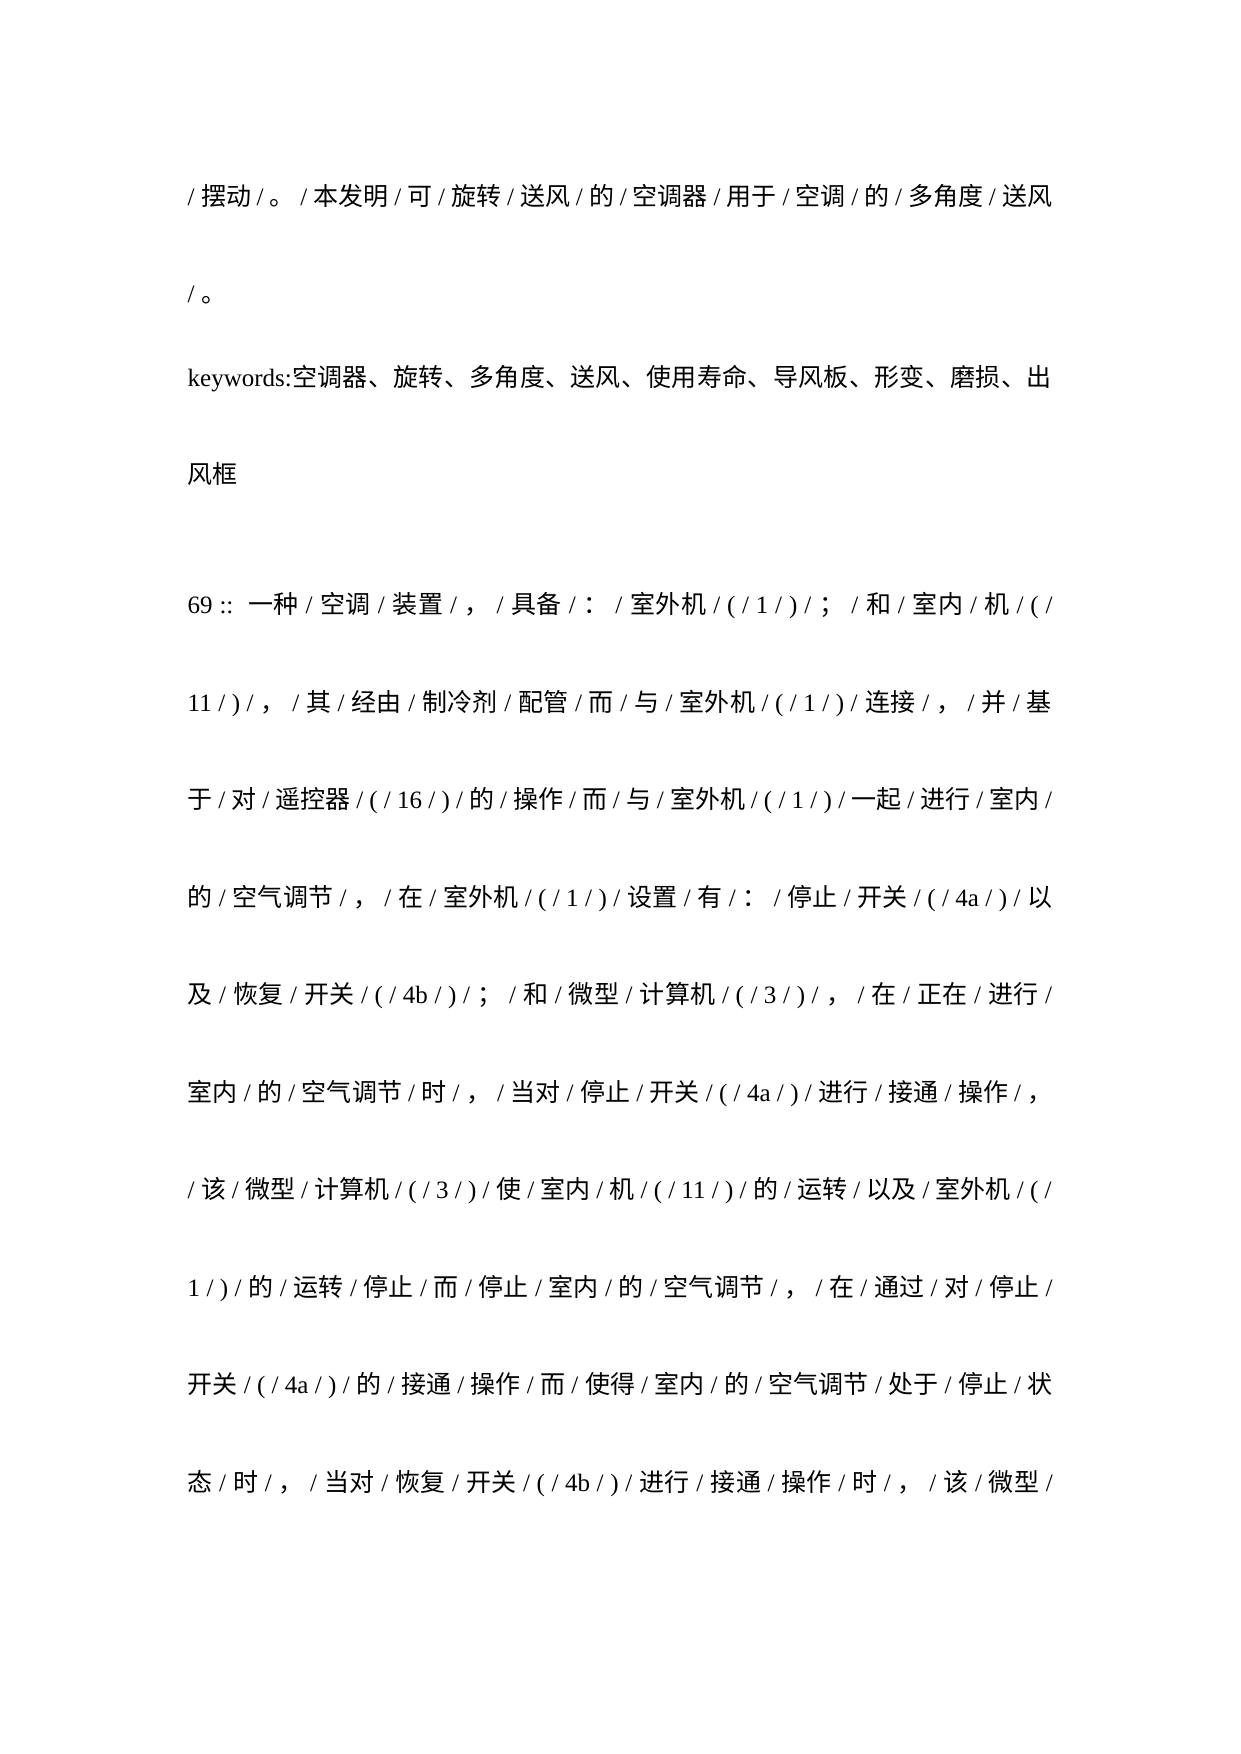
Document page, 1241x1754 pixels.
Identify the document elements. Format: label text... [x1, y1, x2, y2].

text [187, 162, 1053, 324]
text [187, 570, 1053, 1513]
text keywords:空调器、旋转、多角度、送风、使用寿命、导风板、形变、磨损、出风框 [187, 343, 1053, 505]
